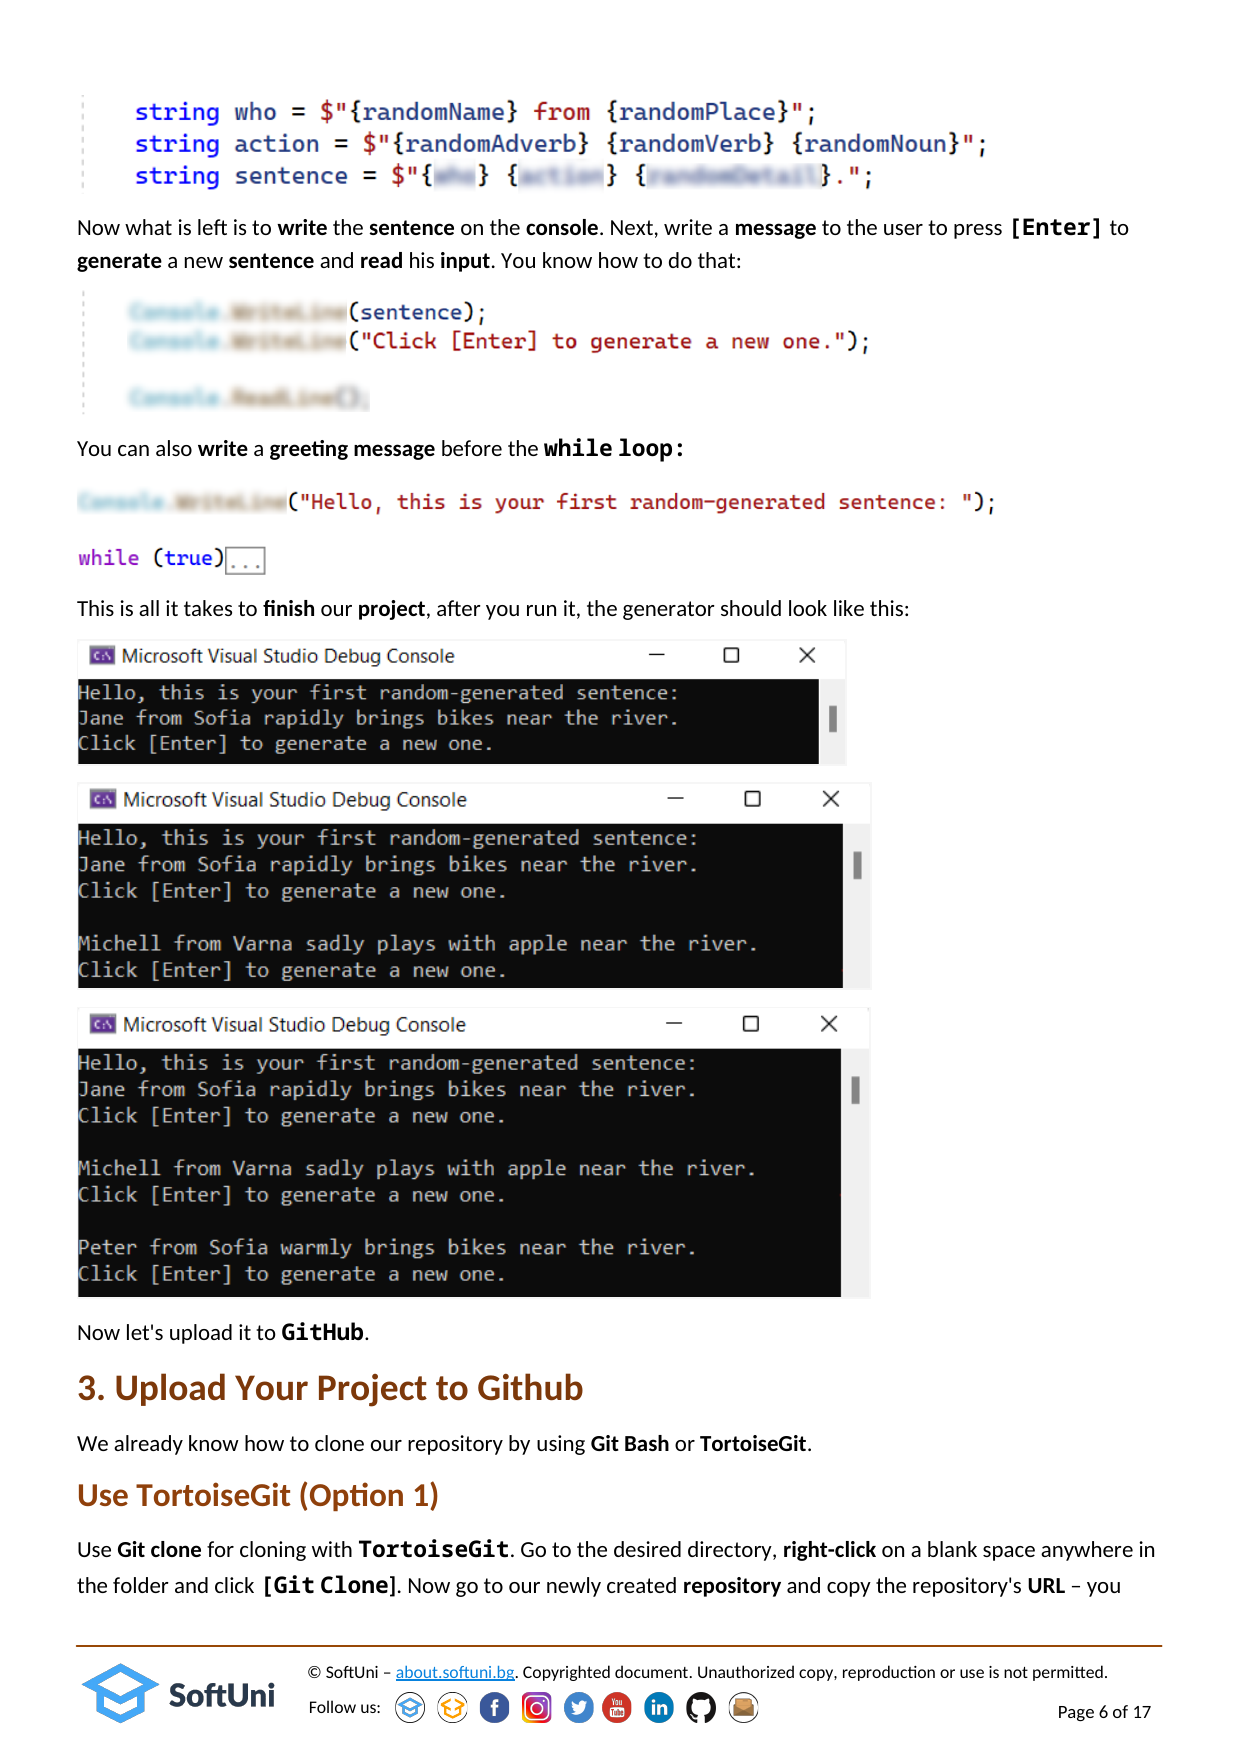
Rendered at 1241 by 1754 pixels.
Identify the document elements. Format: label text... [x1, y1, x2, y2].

picture [395, 1692, 425, 1723]
picture [644, 1692, 653, 1701]
picture [644, 1714, 653, 1723]
picture [658, 1705, 667, 1714]
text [77, 1533, 1163, 1600]
picture [76, 290, 902, 416]
text This is all it takes to finish our project, after you run it, the generator should look like this: [77, 594, 1163, 622]
picture [78, 784, 870, 988]
picture [78, 641, 845, 764]
picture [78, 1008, 869, 1297]
picture [76, 480, 1023, 578]
text You can also write a greeting message before the while loop: [77, 432, 1163, 463]
picture [75, 1658, 281, 1729]
subtitle Upload Your Project to Github [77, 1364, 1163, 1410]
picture [686, 1692, 716, 1723]
text Now what is left is to write the sentence on the console. Next, write a message to the user to press [Enter] to generate a new sentence and read his input. You know how to do that: [77, 211, 1163, 274]
picture [665, 1692, 674, 1701]
picture [522, 1692, 552, 1723]
picture [479, 1692, 510, 1723]
picture [437, 1692, 468, 1723]
picture [564, 1692, 594, 1723]
picture [728, 1692, 759, 1723]
text Now let's upload it to GitHub. [77, 1316, 1163, 1347]
picture [602, 1692, 632, 1723]
picture [76, 95, 991, 194]
text We already know how to clone our repository by using Git Bash or TortoiseGit. [77, 1429, 1163, 1457]
picture [665, 1714, 674, 1723]
subtitle Use TortoiseGit (Option 1) [77, 1474, 1163, 1514]
